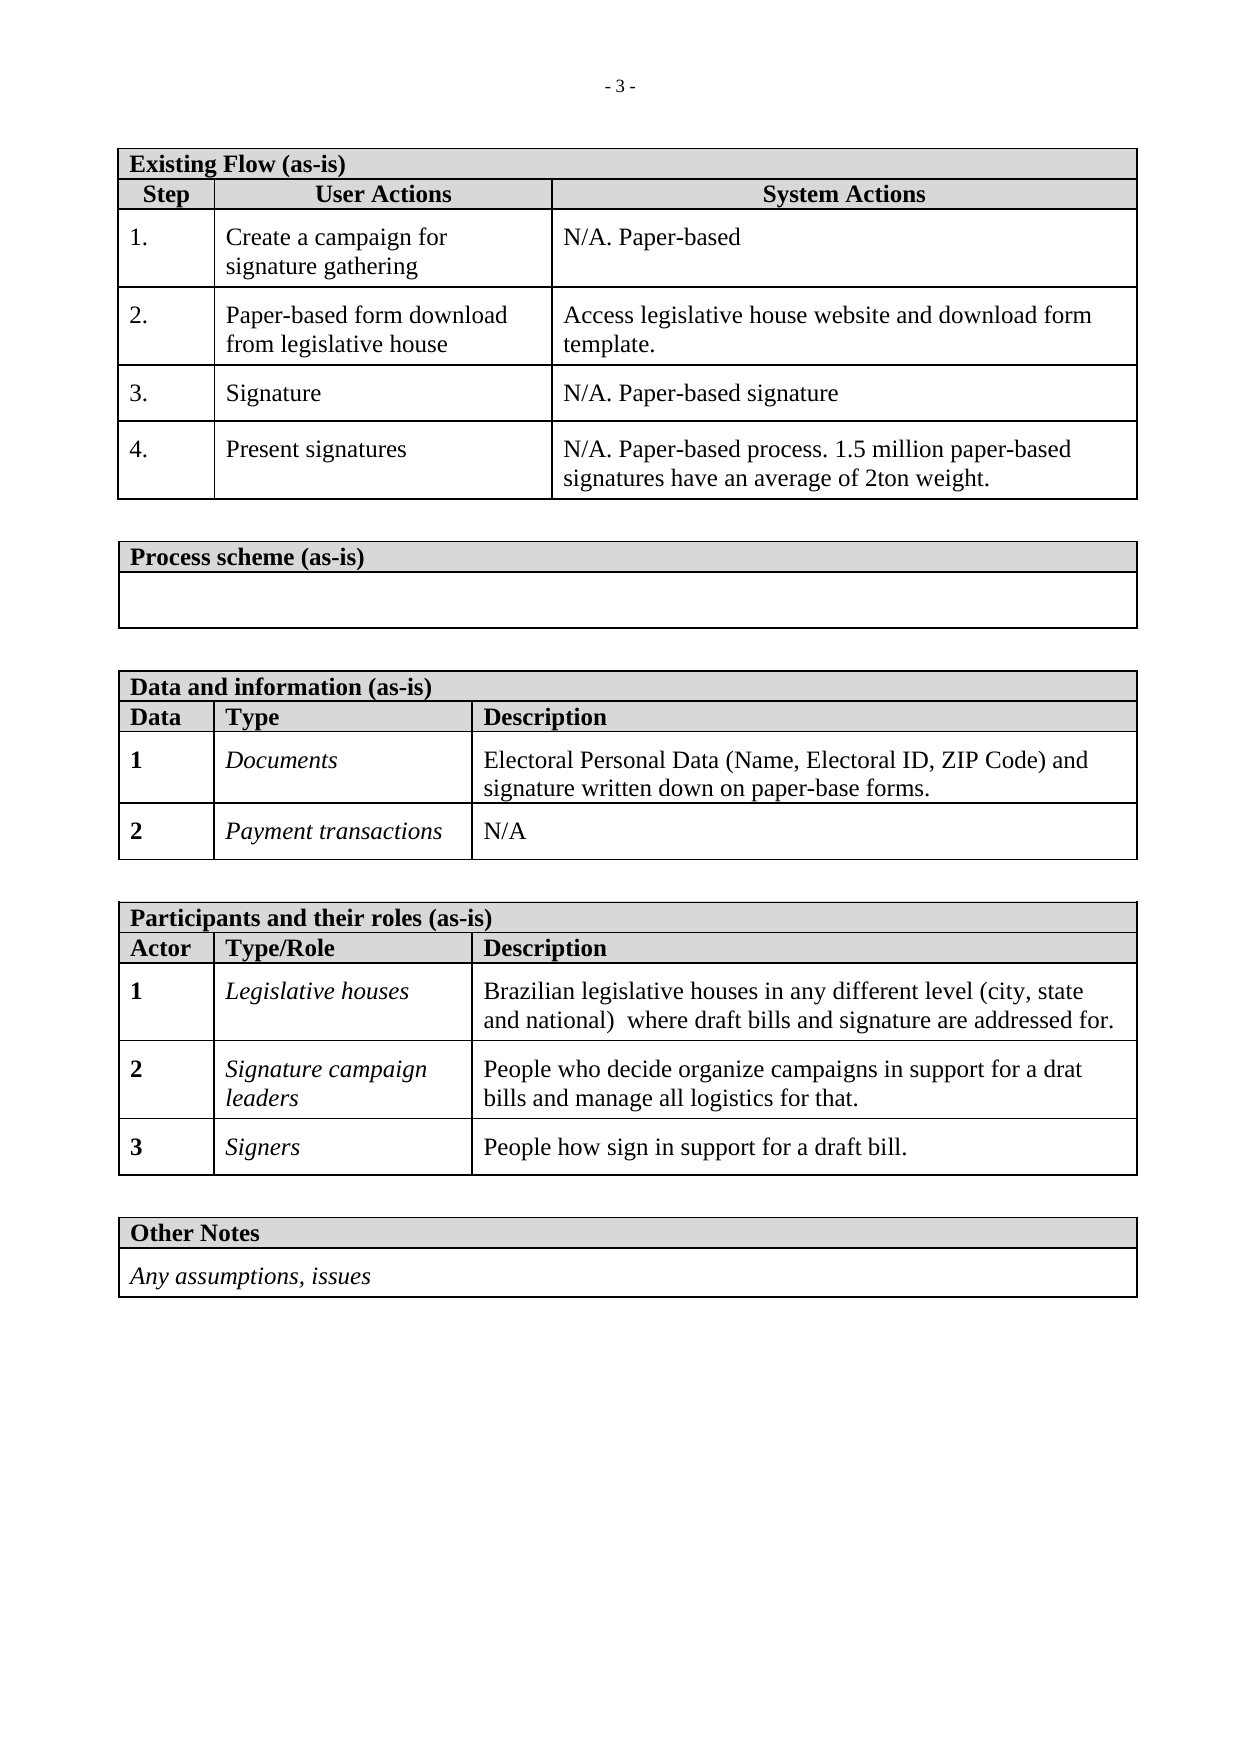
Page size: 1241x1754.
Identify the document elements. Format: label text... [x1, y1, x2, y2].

table_cell User Actions [215, 180, 551, 208]
table_cell Payment transactions [215, 804, 471, 858]
table_cell Documents [215, 732, 471, 802]
table_cell Create a campaign for signature gathering [215, 210, 551, 286]
table_cell 4. [119, 422, 214, 498]
table_cell 1. [119, 210, 214, 286]
table_cell N/A. Paper-based [553, 210, 1136, 286]
table_header Process scheme (as-is) [120, 542, 1136, 571]
table_cell Type [215, 702, 471, 731]
table_cell Access legislative house website and download form template. [553, 288, 1136, 364]
table_cell Legislative houses [215, 964, 471, 1040]
table_cell N/A. Paper-based process. 1.5 million paper-based signatures have an average of 2ton weight. [553, 422, 1136, 498]
table_cell System Actions [553, 180, 1136, 208]
table_header Other Notes [120, 1218, 1136, 1247]
table_cell Brazilian legislative houses in any different level (city, state and national) where draft bills and signature are addressed for. [473, 964, 1136, 1040]
table_cell Paper-based form download from legislative house [215, 288, 551, 364]
table_cell Step [119, 180, 214, 208]
table_cell Data [120, 702, 213, 731]
table_cell People who decide organize campaigns in support for a drat bills and manage all logistics for that. [473, 1041, 1136, 1118]
table_cell Any assumptions, issues [120, 1249, 1136, 1296]
table_header Data and information (as-is) [120, 672, 1136, 700]
table_cell 1 [120, 732, 213, 802]
table_cell [120, 573, 1136, 627]
table_cell 1 [120, 964, 213, 1040]
table_cell N/A [473, 804, 1136, 858]
table_cell 2 [120, 1041, 213, 1118]
table_cell Signature [215, 366, 551, 420]
table_cell Electoral Personal Data (Name, Electoral ID, ZIP Code) and signature written down on paper-base forms. [473, 732, 1136, 802]
table_cell Signature campaign leaders [215, 1041, 471, 1118]
table_cell 3. [119, 366, 214, 420]
table_cell Actor [120, 933, 213, 962]
table_cell 2 [120, 804, 213, 858]
table_cell 2. [119, 288, 214, 364]
table_header Participants and their roles (as-is) [120, 903, 1136, 932]
table_cell 3 [120, 1119, 213, 1174]
table_cell People how sign in support for a draft bill. [473, 1119, 1136, 1174]
table_cell Signers [215, 1119, 471, 1174]
table_header Existing Flow (as-is) [119, 149, 1136, 178]
table_cell Present signatures [215, 422, 551, 498]
table_cell Description [473, 702, 1136, 731]
table_cell Description [473, 933, 1136, 962]
table_cell N/A. Paper-based signature [553, 366, 1136, 420]
table_cell Type/Role [215, 933, 471, 962]
